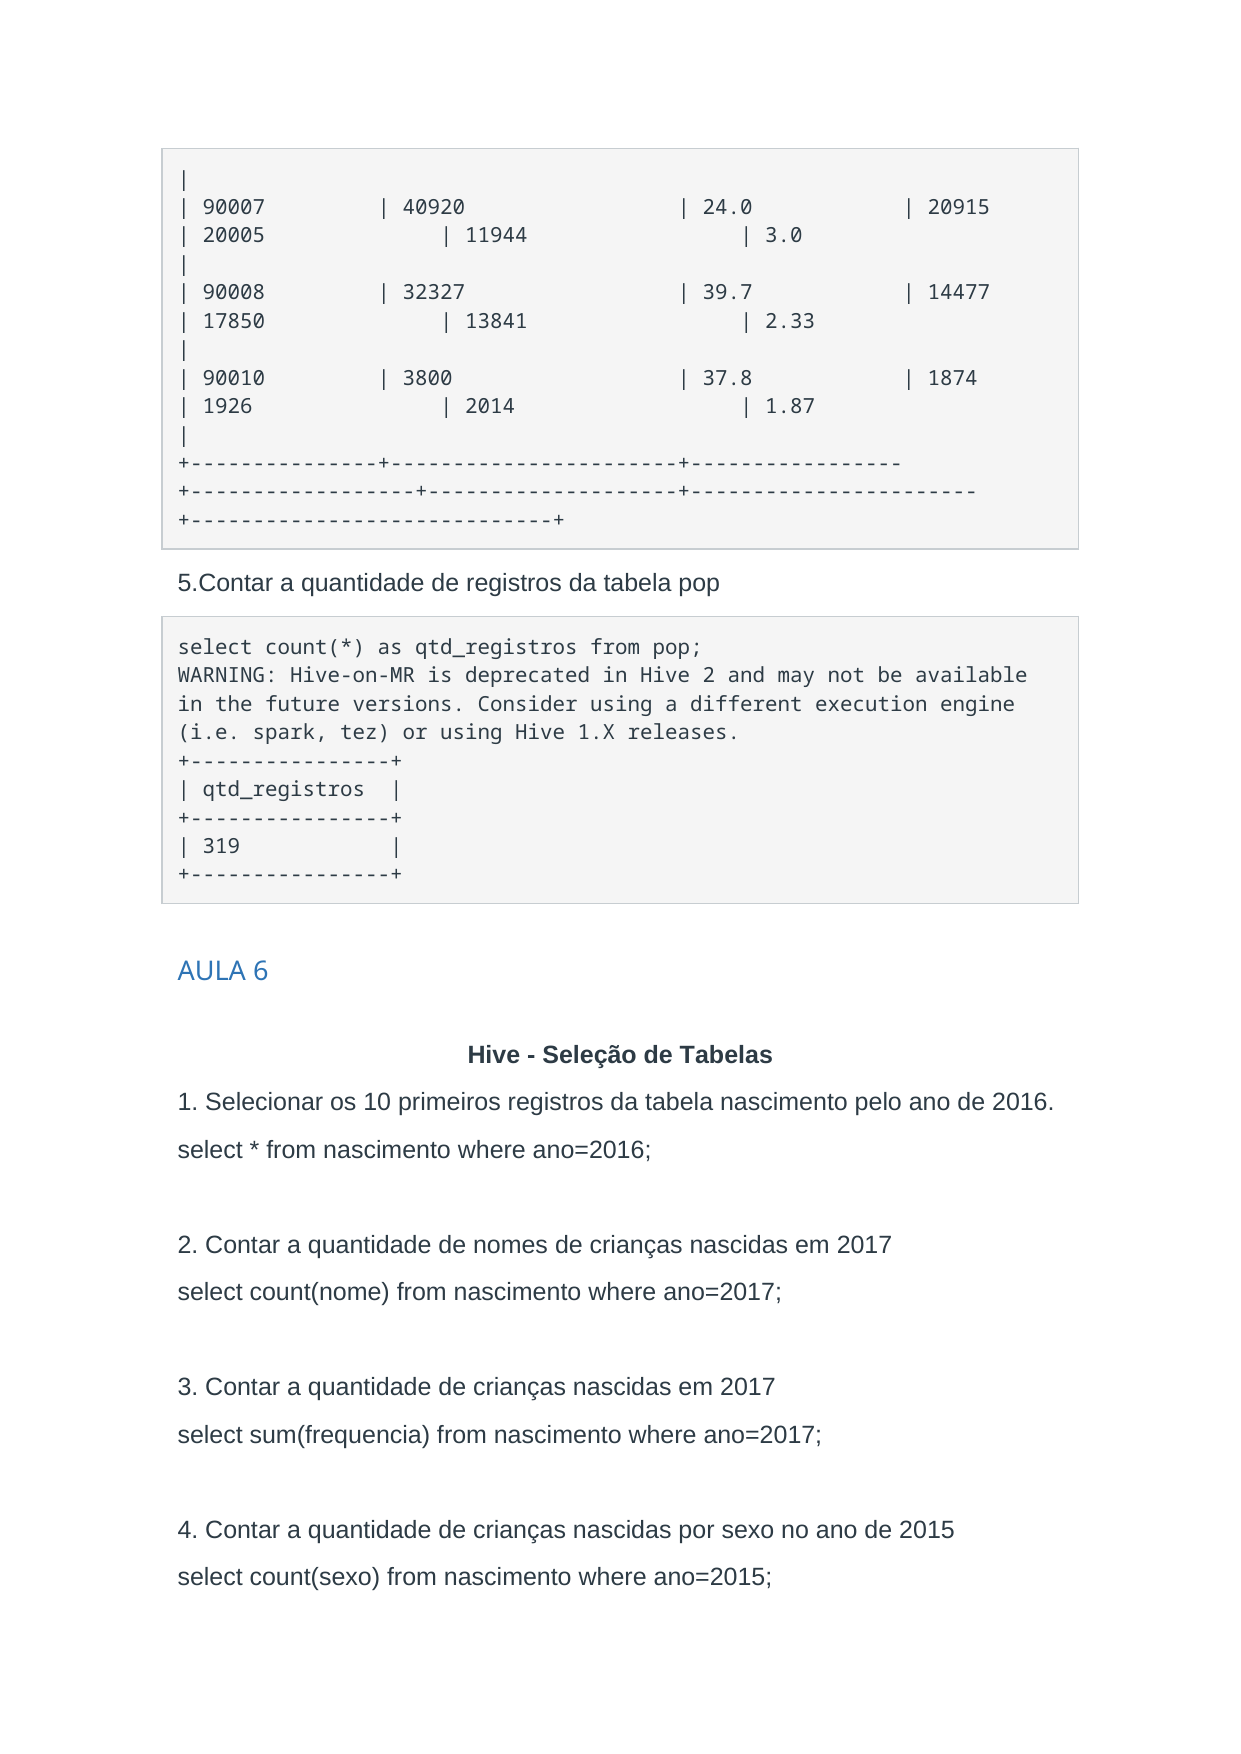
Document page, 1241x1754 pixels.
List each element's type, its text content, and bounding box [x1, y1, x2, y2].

text 4. Contar a quantidade de crianças nascidas por sexo no ano de 2015 [177, 1515, 1063, 1543]
text select count(nome) from nascimento where ano=2017; [177, 1277, 1063, 1306]
text select count(sexo) from nascimento where ano=2015; [177, 1562, 1063, 1591]
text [163, 149, 1078, 548]
text 2. Contar a quantidade de nomes de crianças nascidas em 2017 [177, 1230, 1063, 1258]
text select * from nascimento where ano=2016; [177, 1135, 1063, 1163]
text 1. Selecionar os 10 primeiros registros da tabela nascimento pelo ano de 2016. [177, 1087, 1063, 1116]
text select count(*) as qtd_registros from pop; WARNING: Hive-on-MR is deprecated in Hive 2 and may not be available in the future versions. Consider using a different execution engine (i.e. spark, tez) or using Hive 1.X releases. +----------------+ | qtd_registros | +----------------+ | 319 | +----------------+ [163, 617, 1078, 903]
text Hive - Seleção de Tabelas [177, 1040, 1063, 1068]
subtitle AULA 6 [177, 951, 1063, 988]
text select sum(frequencia) from nascimento where ano=2017; [177, 1420, 1063, 1448]
text 5.Contar a quantidade de registros da tabela pop [177, 568, 1063, 597]
text 3. Contar a quantidade de crianças nascidas em 2017 [177, 1372, 1063, 1401]
